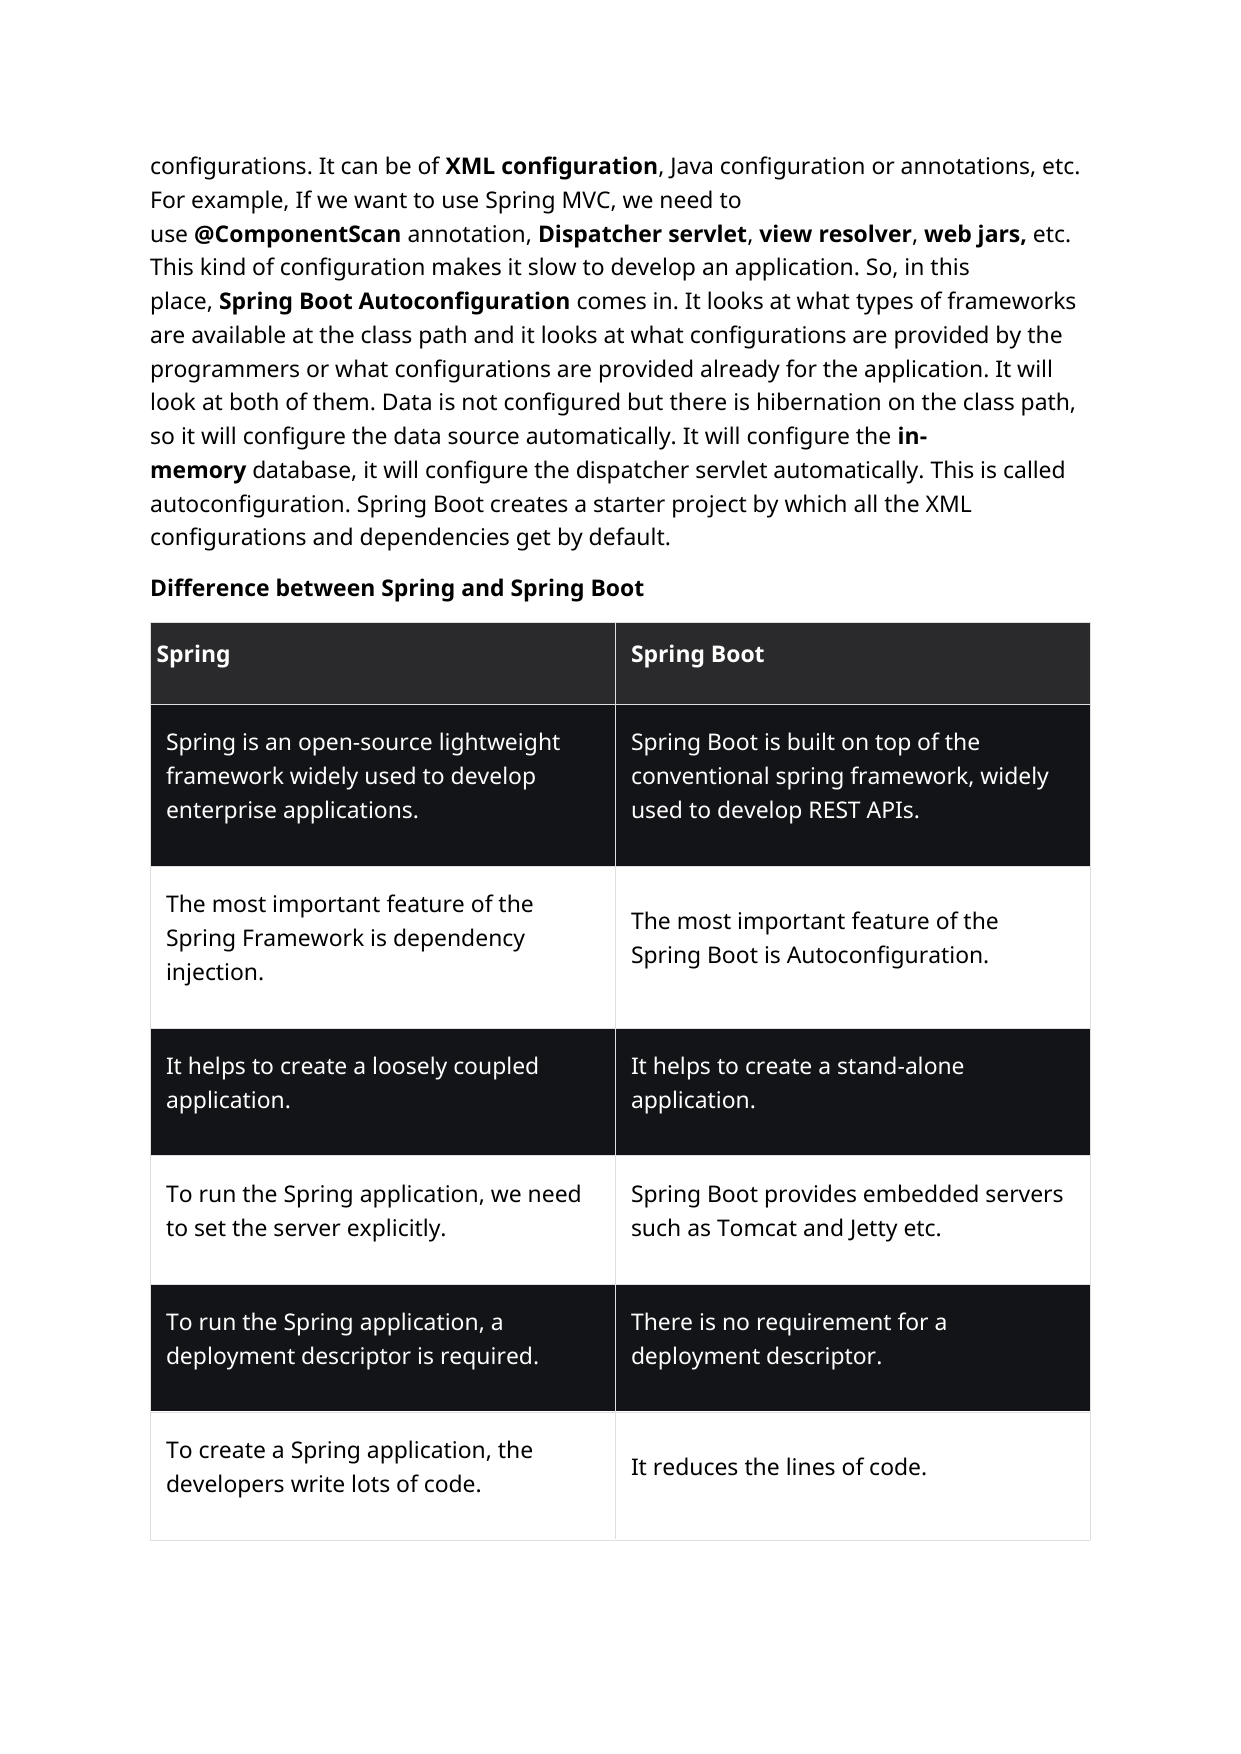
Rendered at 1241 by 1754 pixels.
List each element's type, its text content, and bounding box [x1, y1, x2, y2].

text Difference between Spring and Spring Boot [150, 572, 1090, 603]
table_cell The most important feature of the Spring Framework is dependency injection. [151, 867, 615, 1027]
table_cell The most important feature of the Spring Boot is Autoconfiguration. [616, 867, 1090, 1027]
table_cell Spring is an open-source lightweight framework widely used to develop enterprise applications. [151, 705, 615, 866]
table_cell Spring Boot provides embedded servers such as Tomcat and Jetty etc. [616, 1156, 1090, 1283]
table_cell It reduces the lines of code. [616, 1413, 1090, 1539]
table_header Spring Boot [616, 623, 1090, 704]
table_cell There is no requirement for a deployment descriptor. [616, 1285, 1090, 1411]
table_cell To create a Spring application, the developers write lots of code. [151, 1413, 615, 1539]
table_cell It helps to create a loosely coupled application. [151, 1029, 615, 1155]
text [150, 150, 1090, 552]
table_cell To run the Spring application, we need to set the server explicitly. [151, 1156, 615, 1283]
table_cell To run the Spring application, a deployment descriptor is required. [151, 1285, 615, 1411]
table_header Spring [151, 623, 615, 704]
table_cell Spring Boot is built on top of the conventional spring framework, widely used to develop REST APIs. [616, 705, 1090, 866]
table_cell It helps to create a stand-alone application. [616, 1029, 1090, 1155]
